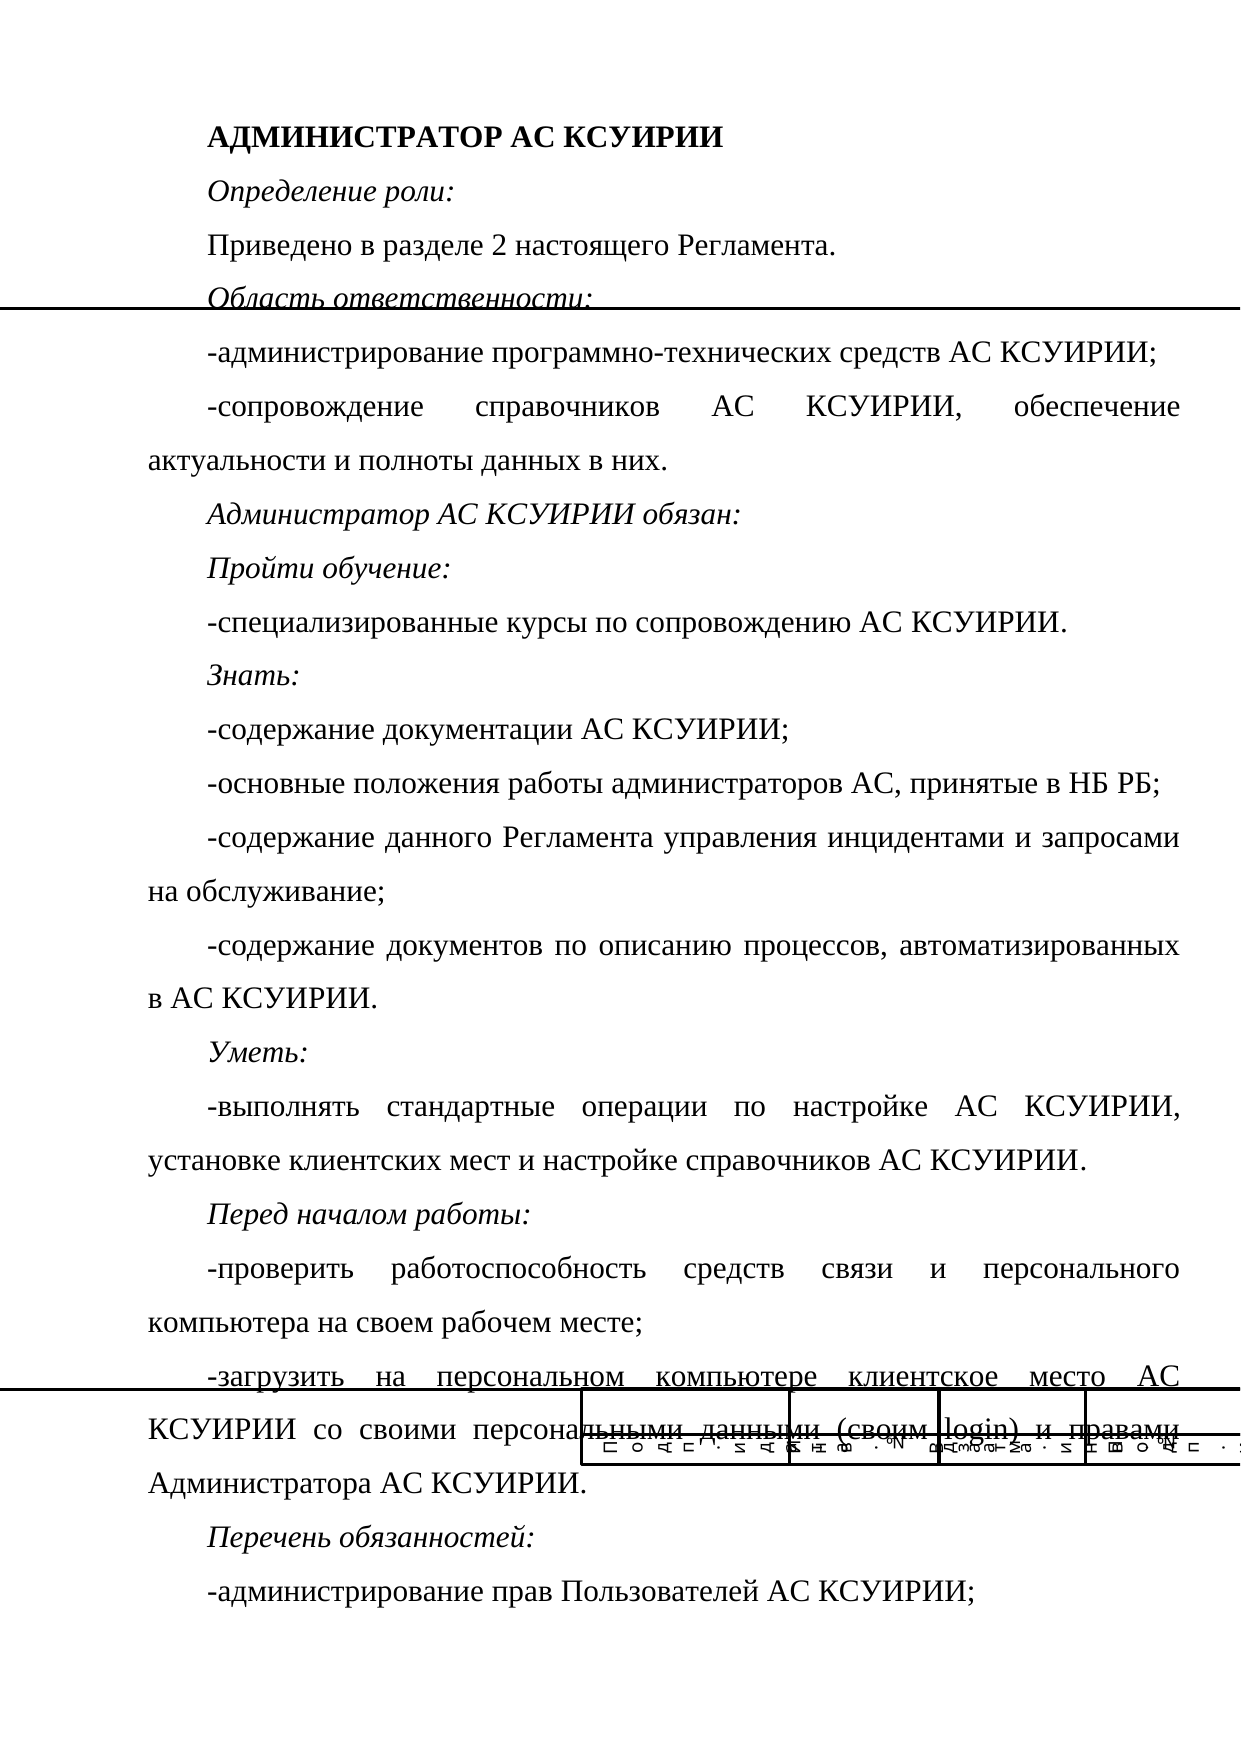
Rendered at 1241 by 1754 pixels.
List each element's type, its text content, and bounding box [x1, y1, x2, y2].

text Знать: [148, 657, 1181, 693]
list выполнять стандартные операции по настройке АС КСУИРИИ, установке клиентских мест и настройке справочников АС КСУИРИИ. [148, 1087, 1181, 1177]
list администрирование программно-технических средств АС КСУИРИИ; [148, 333, 1181, 369]
text Администратор АС КСУИРИИ обязан: [148, 495, 1181, 531]
text Приведено в разделе 2 настоящего Регламента. [148, 226, 1181, 262]
list содержание документации АС КСУИРИИ; [148, 711, 1181, 746]
text Перед началом работы: [148, 1195, 1181, 1231]
list содержание документов по описанию процессов, автоматизированных в АС КСУИРИИ. [148, 926, 1181, 1016]
list сопровождение справочников АС КСУИРИИ, обеспечение актуальности и полноты данных в них. [148, 387, 1181, 477]
list специализированные курсы по сопровождению АС КСУИРИИ. [148, 603, 1181, 639]
list содержание данного Регламента управления инцидентами и запросами на обслуживание; [148, 818, 1181, 908]
text Область ответственности: [148, 280, 1181, 316]
list проверить работоспособность средств связи и персонального компьютера на своем рабочем месте; [148, 1249, 1181, 1339]
text АДМИНИСТРАТОР АС КСУИРИИ [148, 118, 1181, 154]
text Определение роли: [148, 172, 1181, 208]
list администрирование прав Пользователей АС КСУИРИИ; [148, 1572, 1181, 1608]
text Пройти обучение: [148, 549, 1181, 585]
list основные положения работы администраторов АС, принятые в НБ РБ; [148, 764, 1181, 800]
text Уметь: [148, 1034, 1181, 1069]
list загрузить на персональном компьютере клиентское место АС КСУИРИИ со своими персональными данными (своим login) и правами Администратора АС КСУИРИИ. [148, 1357, 1181, 1500]
text Перечень обязанностей: [148, 1518, 1181, 1554]
